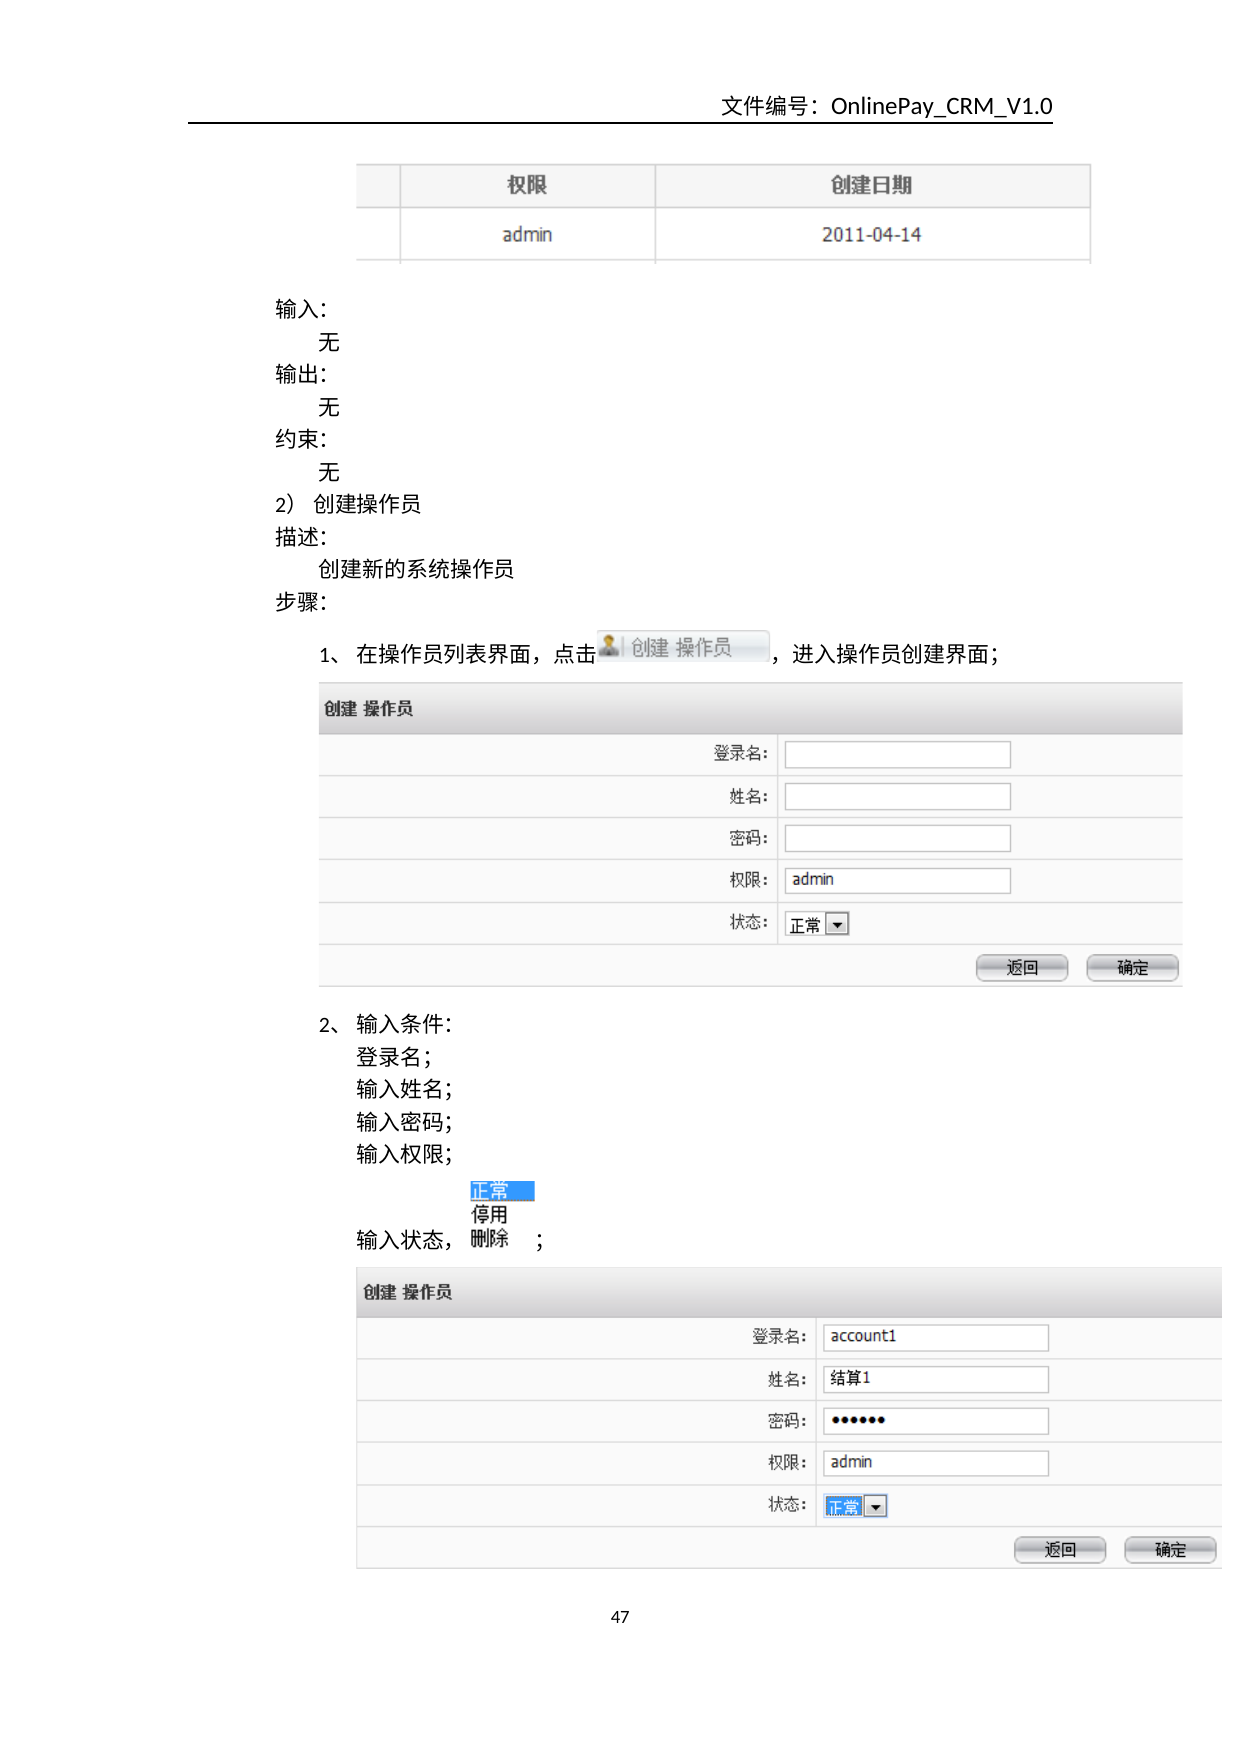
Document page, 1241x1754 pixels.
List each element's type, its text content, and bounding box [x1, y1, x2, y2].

text 约束： [187, 422, 1053, 454]
text 输入密码； [356, 1104, 1053, 1137]
text 输入状态， ； [356, 1169, 1053, 1267]
text 登录名； [356, 1039, 1053, 1072]
text 输入： [187, 292, 1053, 324]
text 创建新的系统操作员 [187, 552, 1053, 584]
text 输出： [187, 357, 1053, 389]
text 2） 创建操作员 [187, 487, 1053, 519]
text 描述： [187, 519, 1053, 552]
picture [356, 1267, 1222, 1569]
picture [596, 630, 771, 662]
list 在操作员列表界面，点击，进入操作员创建界面； [319, 617, 1053, 682]
text 无 [187, 454, 1053, 487]
picture [470, 1181, 535, 1249]
picture [356, 162, 1093, 264]
text 步骤： [187, 584, 1053, 617]
picture [318, 682, 1183, 987]
text 无 [187, 389, 1053, 422]
list 输入条件： [319, 1007, 1053, 1039]
text 输入权限； [356, 1137, 1053, 1169]
text 输入姓名； [356, 1072, 1053, 1104]
text 无 [187, 324, 1053, 357]
